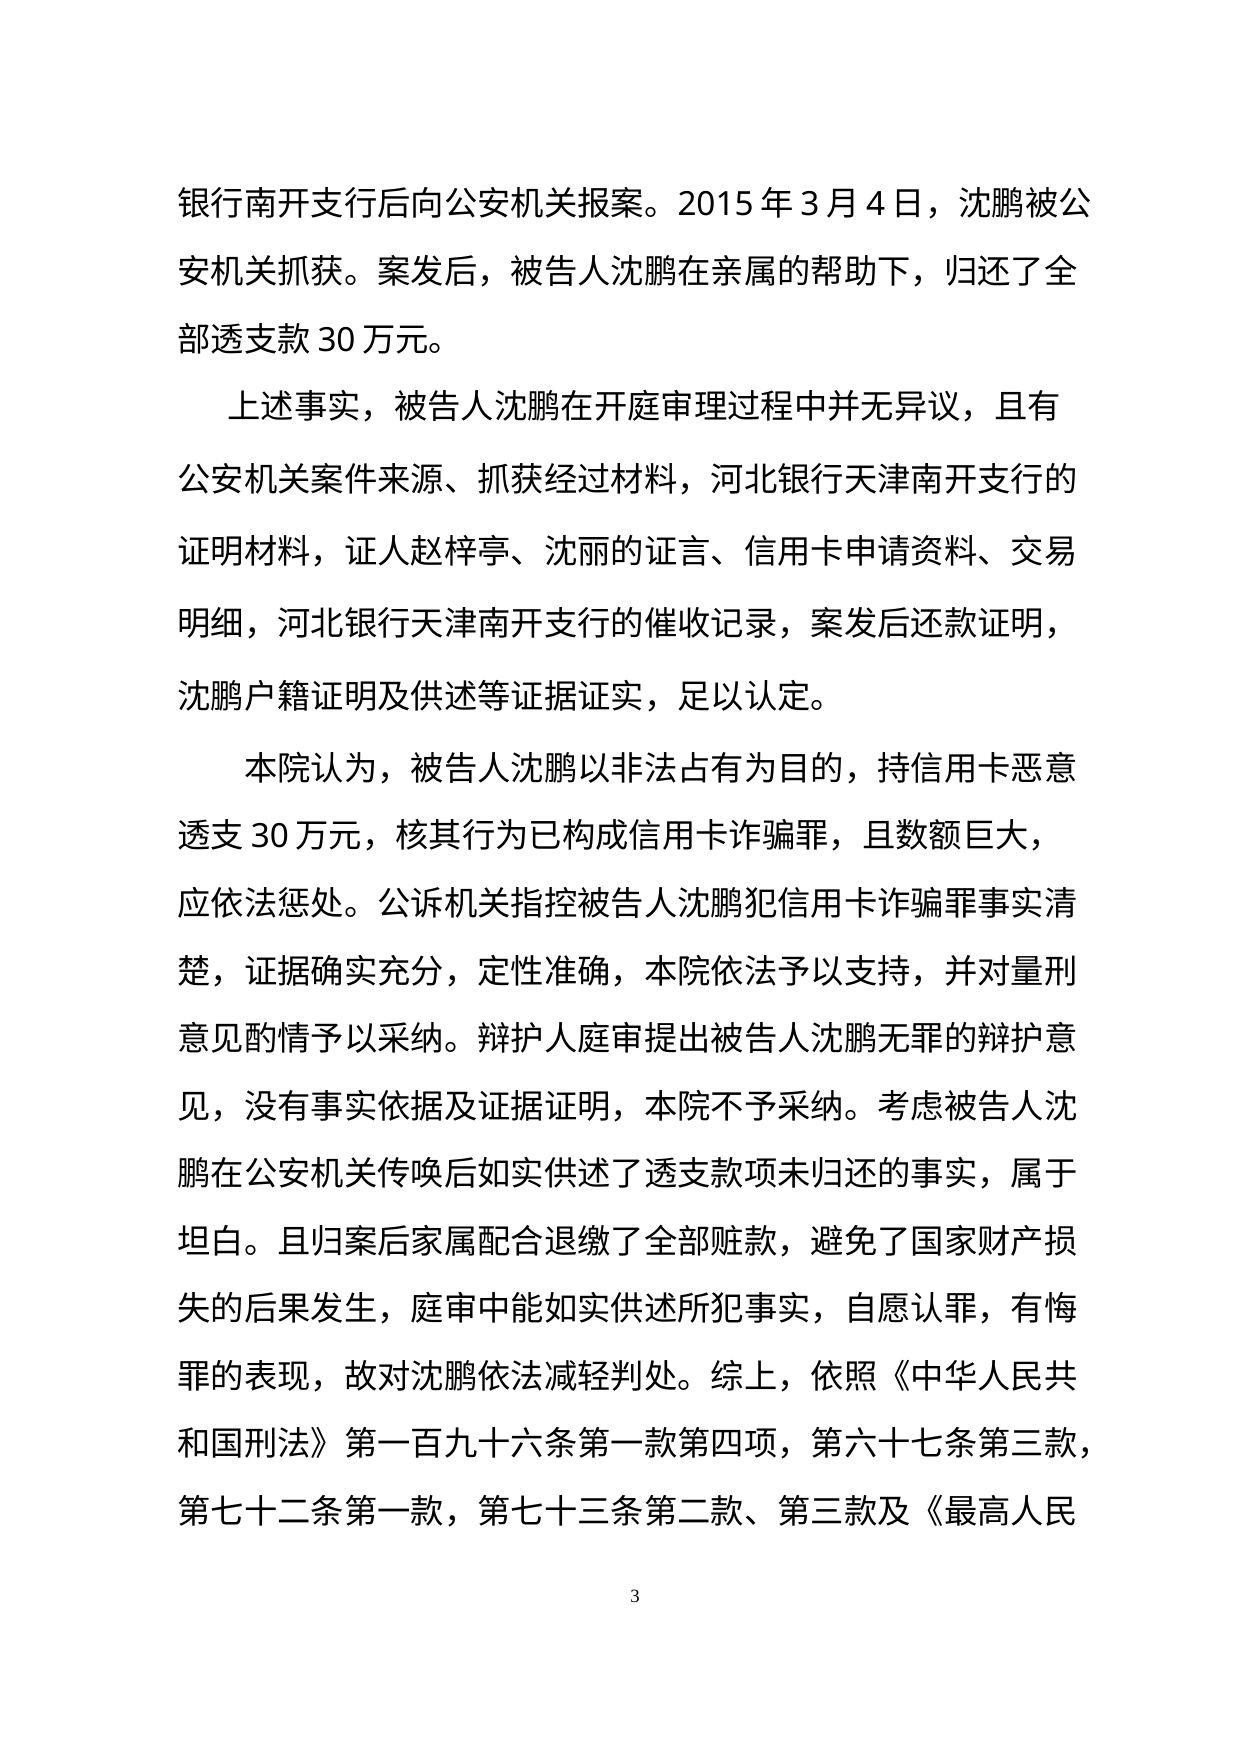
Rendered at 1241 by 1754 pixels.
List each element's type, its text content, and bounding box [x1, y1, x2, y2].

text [177, 742, 1092, 1533]
text 上述事实，被告人沈鹏在开庭审理过程中并无异议，且有公安机关案件来源、抓获经过材料，河北银行天津南开支行的证明材料，证人赵梓亭、沈丽的证言、信用卡申请资料、交易明细，河北银行天津南开支行的催收记录，案发后还款证明，沈鹏户籍证明及供述等证据证实，足以认定。 [177, 380, 1092, 718]
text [177, 177, 1092, 361]
